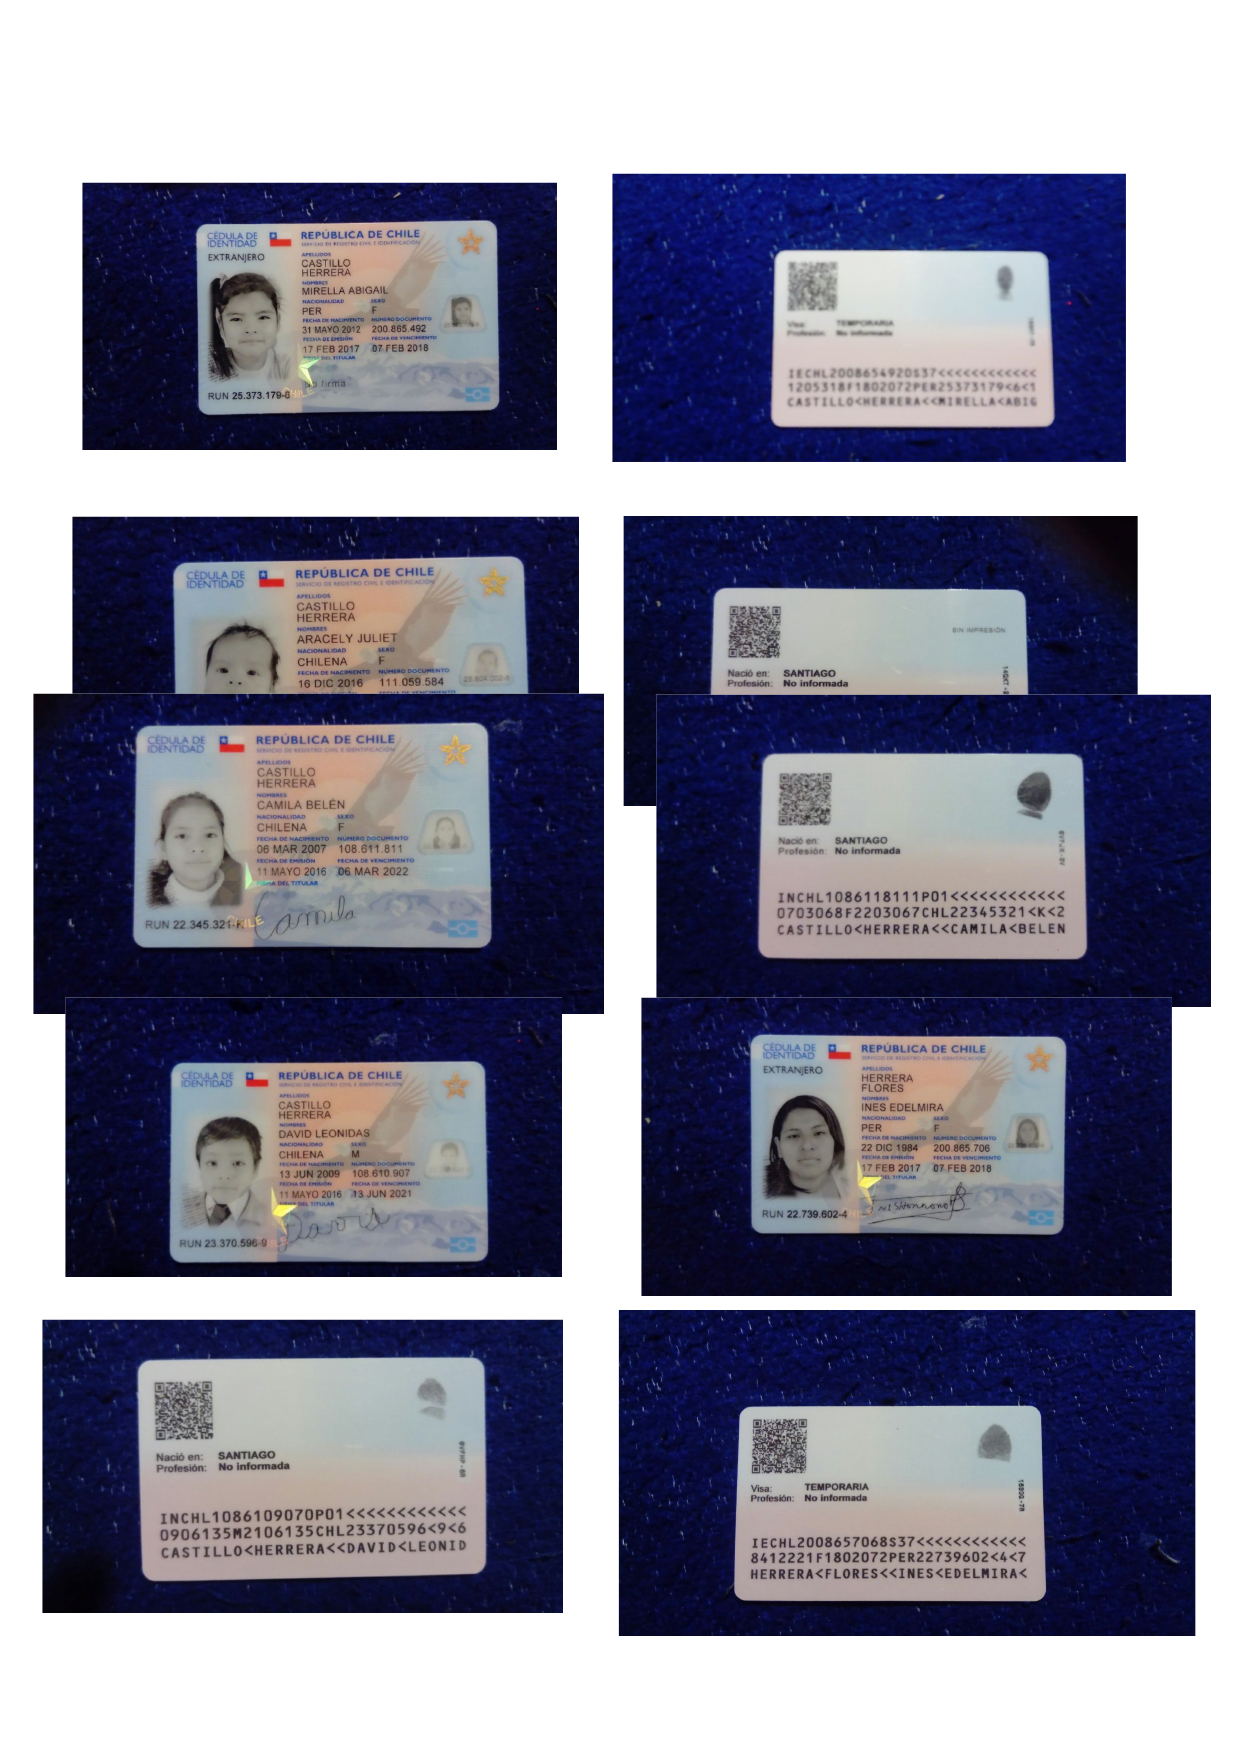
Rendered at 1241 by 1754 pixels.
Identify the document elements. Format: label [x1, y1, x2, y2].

picture [623, 516, 1138, 806]
picture [34, 694, 604, 1277]
picture [613, 174, 1125, 462]
picture [83, 183, 557, 450]
picture [642, 998, 1171, 1296]
picture [73, 517, 579, 693]
picture [43, 1320, 563, 1613]
picture [618, 1310, 1196, 1636]
picture [657, 695, 1210, 1007]
